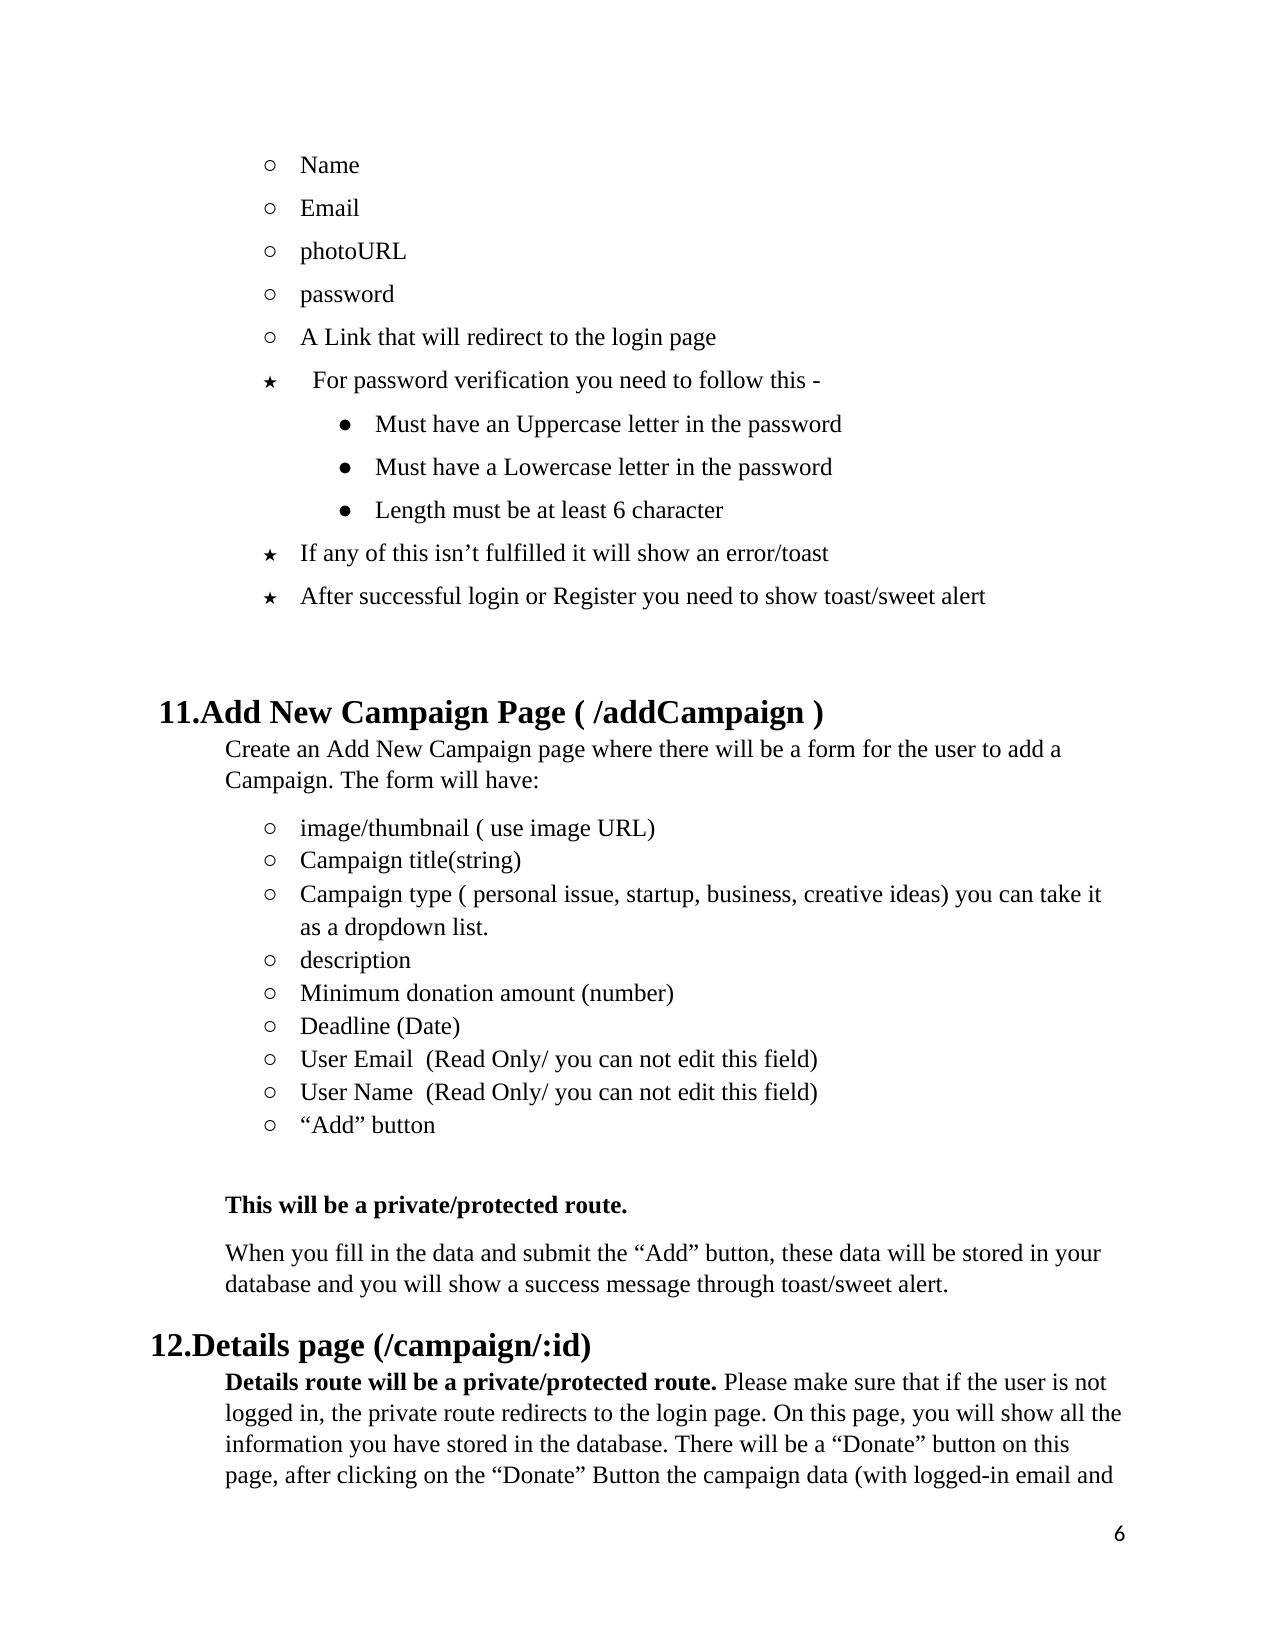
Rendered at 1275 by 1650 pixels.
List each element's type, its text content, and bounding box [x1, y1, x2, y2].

list If any of this isn’t fulfilled it will show an error/toast [262, 538, 1125, 567]
list description [262, 945, 1125, 973]
list User Email (Read Only/ you can not edit this field) [262, 1044, 1125, 1072]
list image/thumbnail ( use image URL) [262, 813, 1125, 841]
list Minimum donation amount (number) [262, 978, 1125, 1006]
list password [262, 279, 1125, 308]
subtitle 12.Details page (/campaign/:id) [150, 1325, 1125, 1364]
list Name [262, 150, 1125, 179]
text Create an Add New Campaign page where there will be a form for the user to add a Campaign. The form will have: [225, 734, 1125, 794]
list After successful login or Register you need to show toast/sweet alert [262, 581, 1125, 610]
list Campaign type ( personal issue, startup, business, creative ideas) you can take it as a dropdown list. [262, 879, 1125, 940]
text This will be a private/protected route. [225, 1191, 1125, 1219]
list “Add” button [262, 1110, 1125, 1138]
list Length must be at least 6 character [337, 495, 1125, 524]
list Deadline (Date) [262, 1011, 1125, 1039]
list photoURL [262, 236, 1125, 265]
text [225, 1367, 1125, 1488]
subtitle 11.Add New Campaign Page ( /addCampaign ) [150, 692, 1125, 731]
list Must have an Uppercase letter in the password [337, 409, 1125, 437]
list Must have a Lowercase letter in the password [337, 452, 1125, 481]
list A Link that will redirect to the login page [262, 322, 1125, 351]
list User Name (Read Only/ you can not edit this field) [262, 1077, 1125, 1106]
list Campaign title(string) [262, 846, 1125, 874]
list For password verification you need to follow this - [262, 366, 1125, 394]
list Email [262, 193, 1125, 222]
text When you fill in the data and submit the “Add” button, these data will be stored in your database and you will show a success message through toast/sweet alert. [225, 1238, 1125, 1298]
